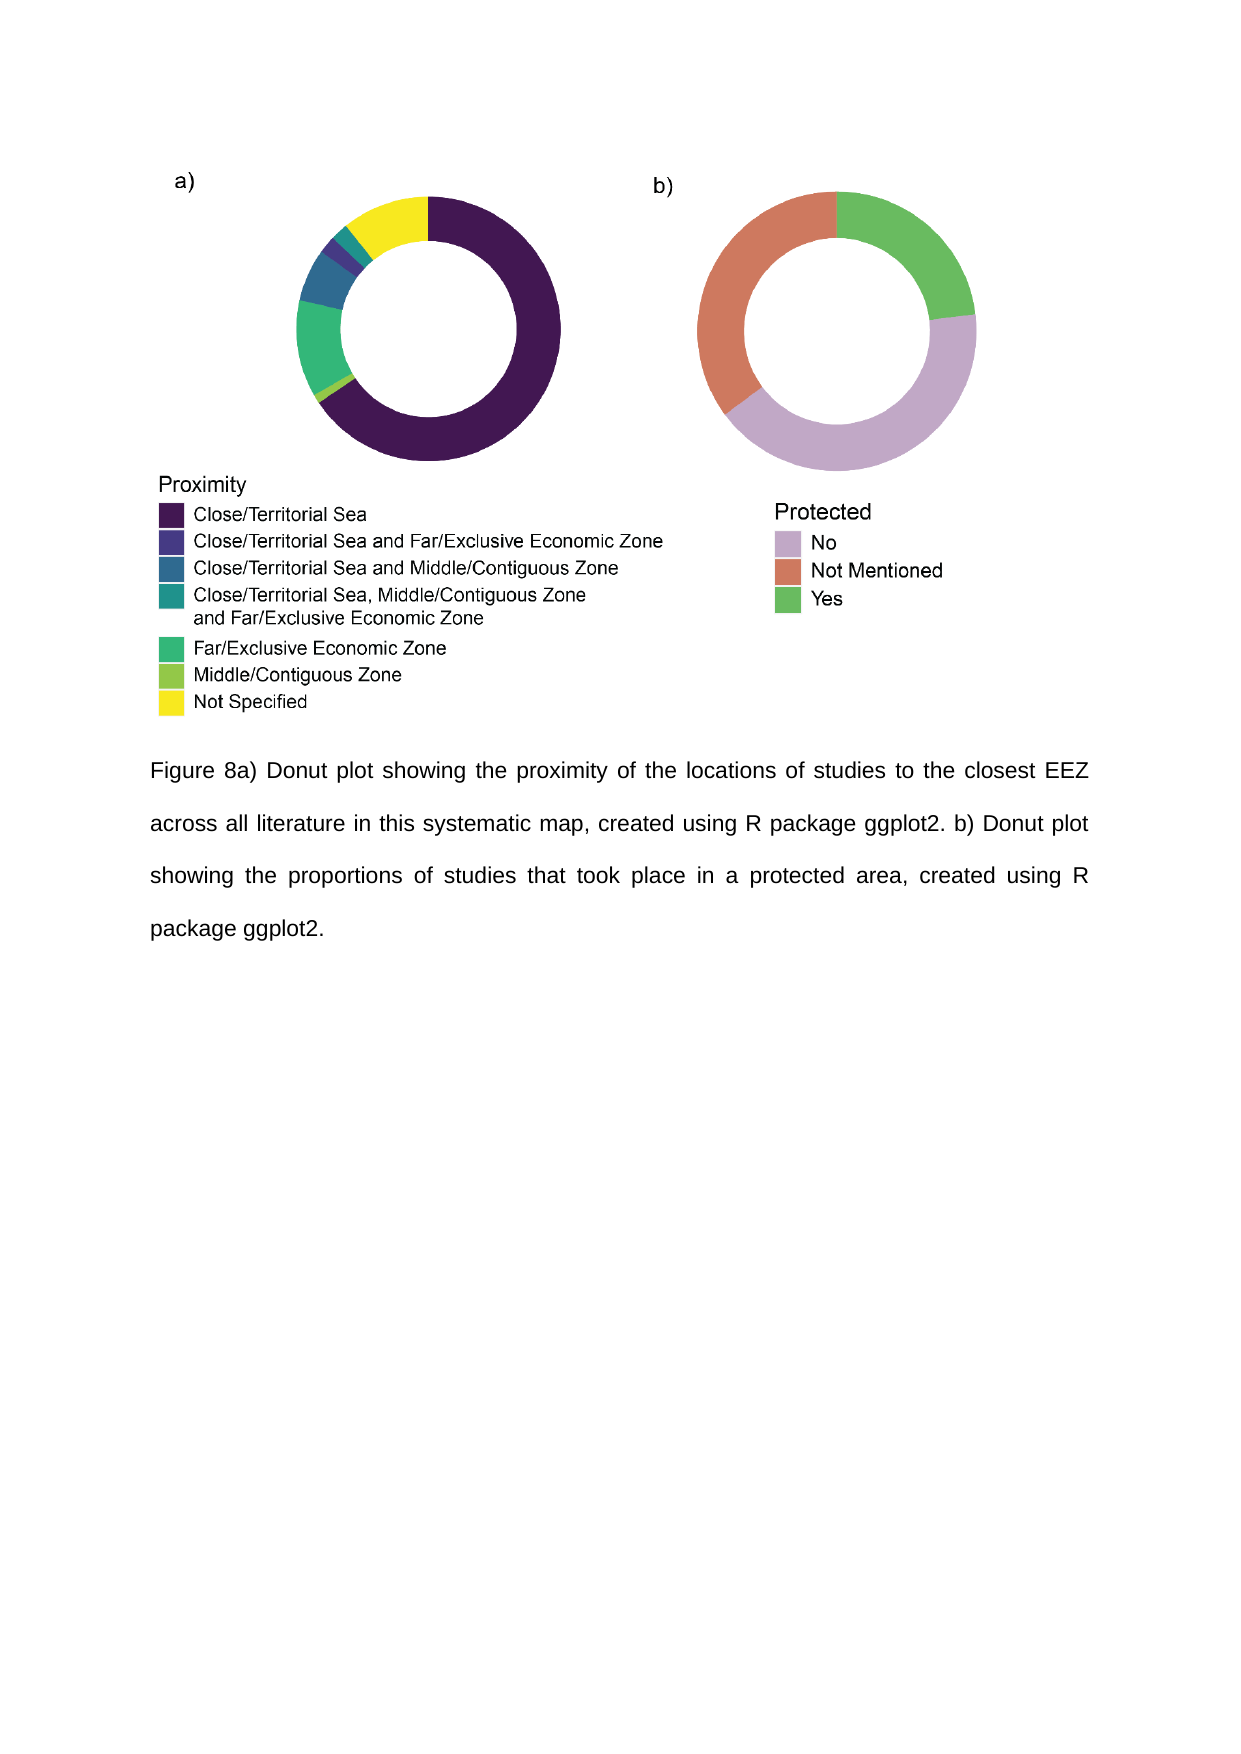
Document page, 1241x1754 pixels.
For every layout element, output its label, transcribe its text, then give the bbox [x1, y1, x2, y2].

picture [150, 150, 1091, 738]
text Figure 8a) Donut plot showing the proximity of the locations of studies to the closest EEZ across all literature in this systematic map, created using R package ggplot2. b) Donut plot showing the proportions of studies that took place in a protected area, created using R package ggplot2. [150, 757, 1090, 941]
